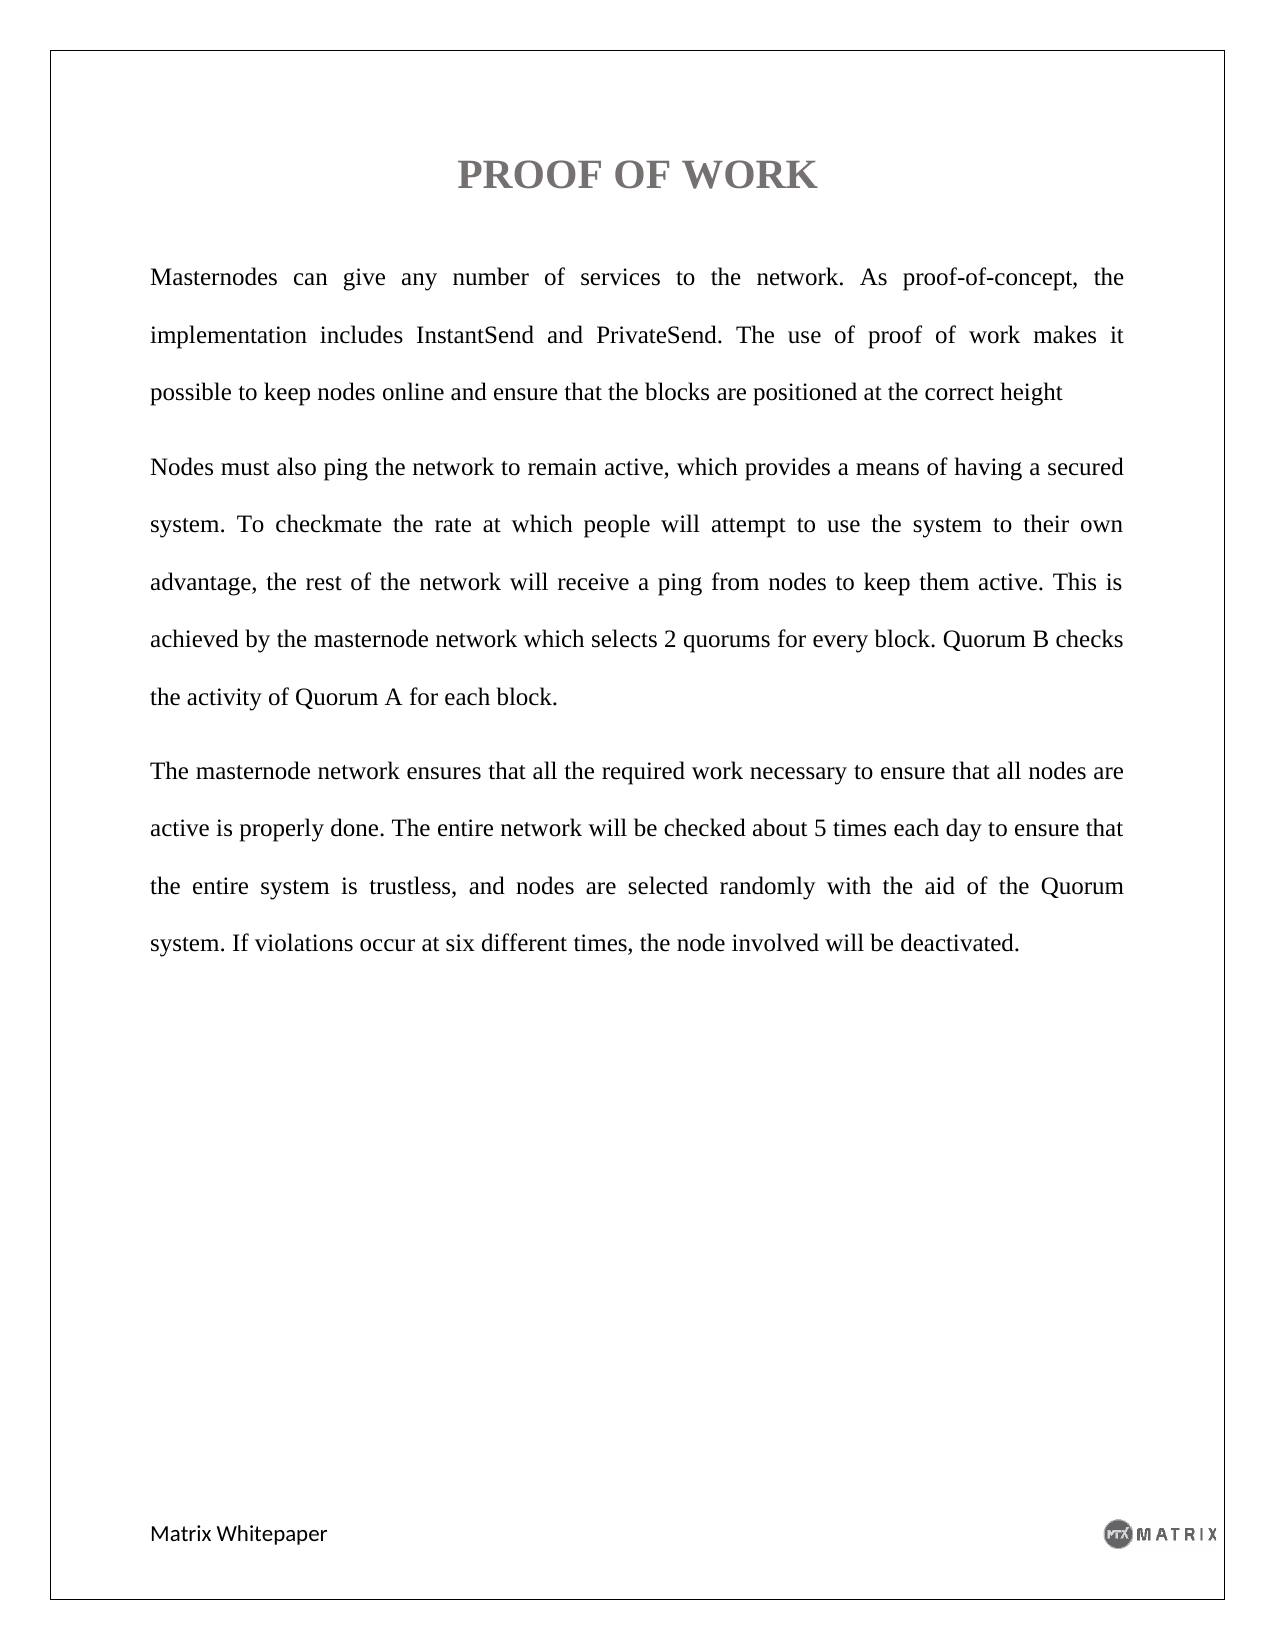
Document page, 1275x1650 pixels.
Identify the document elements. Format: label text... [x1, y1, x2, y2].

text Masternodes can give any number of services to the network. As proof-of-concept, the implementation includes InstantSend and PrivateSend. The use of proof of work makes it possible to keep nodes online and ensure that the blocks are positioned at the correct height [150, 262, 1125, 406]
text Nodes must also ping the network to remain active, which provides a means of having a secured system. To checkmate the rate at which people will attempt to use the system to their own advantage, the rest of the network will receive a ping from nodes to keep them active. This is achieved by the masternode network which selects 2 quorums for every block. Quorum B checks the activity of Quorum A for each block. [150, 452, 1125, 710]
text The masternode network ensures that all the required work necessary to ensure that all nodes are active is properly done. The entire network will be checked about 5 times each day to ensure that the entire system is trustless, and nodes are selected randomly with the aid of the Quorum system. If violations occur at six different times, the node involved will be deactivated. [150, 756, 1125, 957]
text PROOF OF WORK [150, 150, 1125, 198]
picture [1103, 1519, 1217, 1549]
